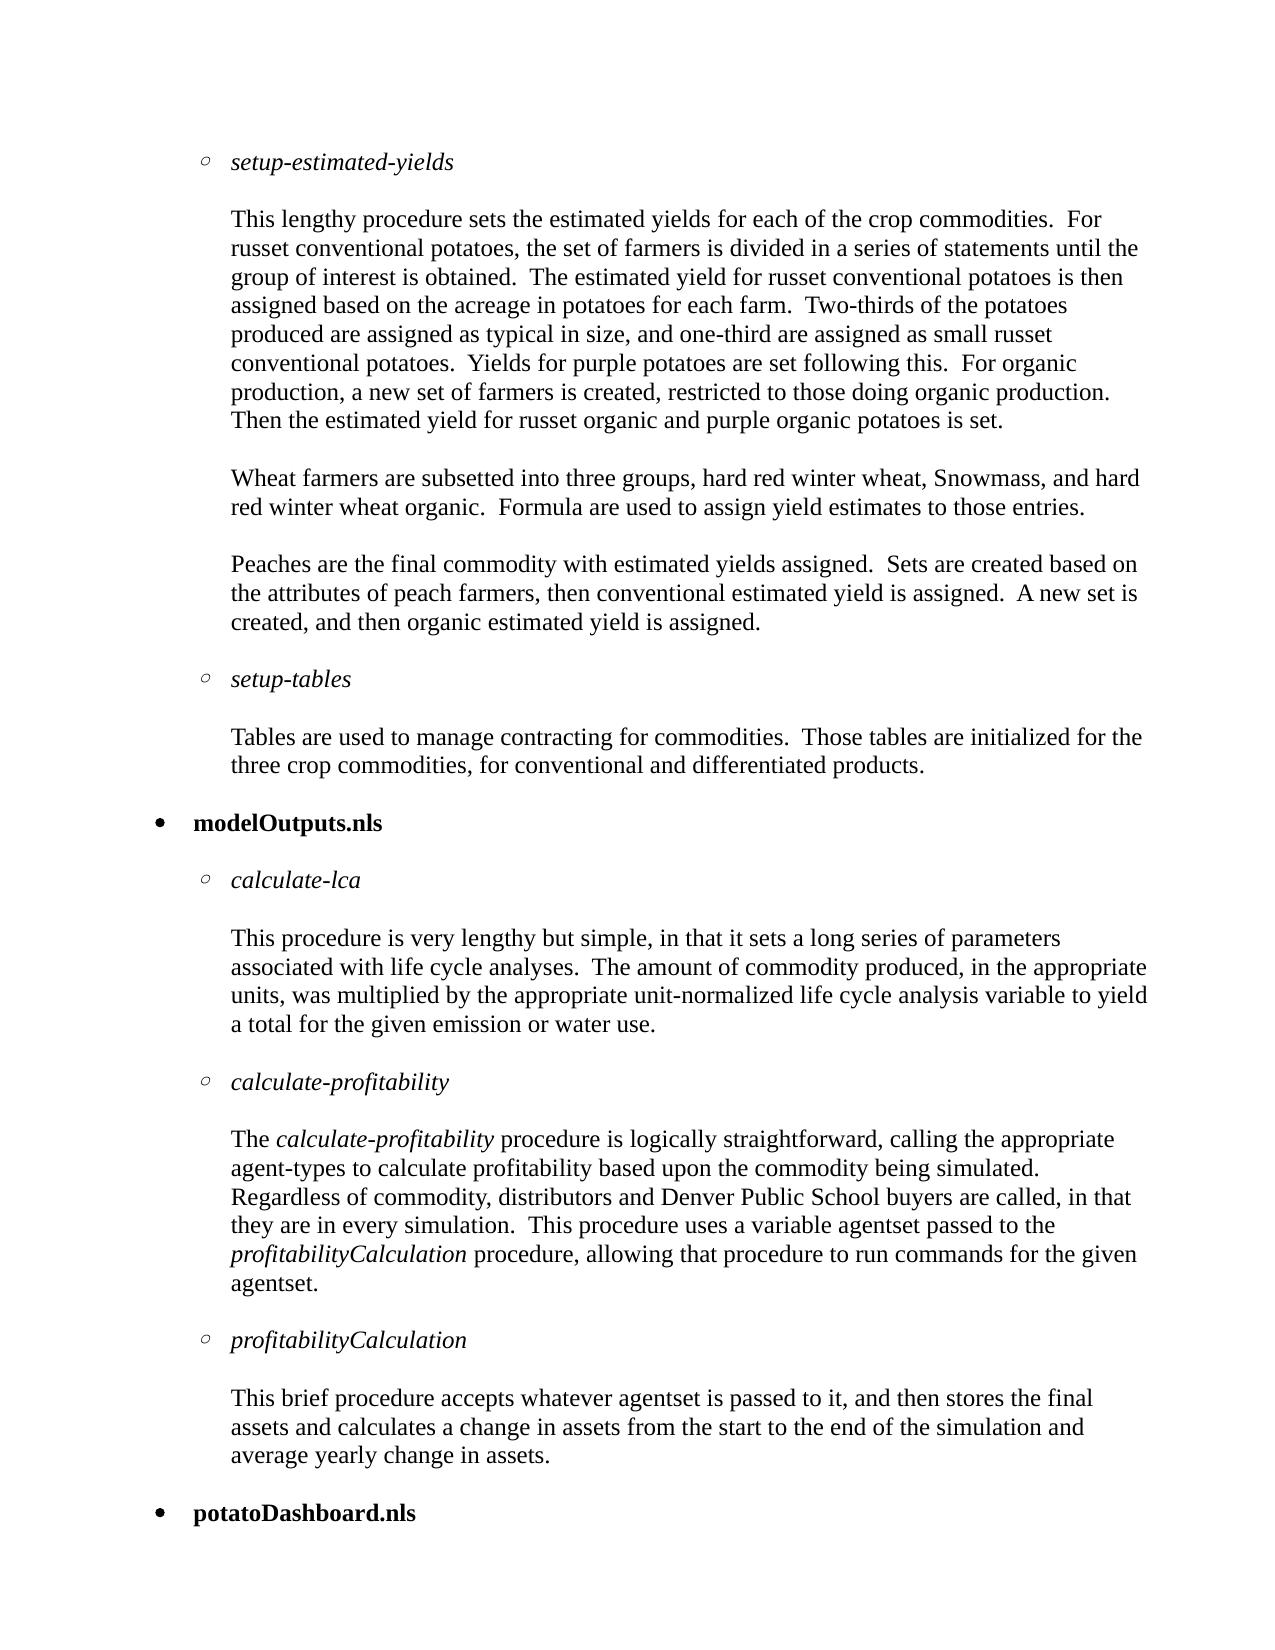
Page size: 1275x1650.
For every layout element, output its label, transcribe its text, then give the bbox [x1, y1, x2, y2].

text This lengthy procedure sets the estimated yields for each of the crop commodities. For russet conventional potatoes, the set of farmers is divided in a series of statements until the group of interest is obtained. The estimated yield for russet conventional potatoes is then assigned based on the acreage in potatoes for each farm. Two-thirds of the potatoes produced are assigned as typical in size, and one-third are assigned as small russet conventional potatoes. Yields for purple potatoes are set following this. For organic production, a new set of farmers is created, restricted to those doing organic production. Then the estimated yield for russet organic and purple organic potatoes is set. [231, 204, 1157, 434]
list calculate-lca [193, 866, 1157, 894]
list calculate-profitability [193, 1067, 1157, 1096]
list setup-tables [193, 664, 1157, 693]
list potatoDashboard.nls [156, 1498, 1157, 1527]
text Wheat farmers are subsetted into three groups, hard red winter wheat, Snowmass, and hard red winter wheat organic. Formula are used to assign yield estimates to those entries. [231, 463, 1157, 521]
text Peaches are the final commodity with estimated yields assigned. Sets are created based on the attributes of peach farmers, then conventional estimated yield is assigned. A new set is created, and then organic estimated yield is assigned. [231, 549, 1157, 636]
text This procedure is very lengthy but simple, in that it sets a long series of parameters associated with life cycle analyses. The amount of commodity produced, in the appropriate units, was multiplied by the appropriate unit-normalized life cycle analysis variable to yield a total for the given emission or water use. [231, 923, 1157, 1038]
text Tables are used to manage contracting for commodities. Those tables are initialized for the three crop commodities, for conventional and differentiated products. [231, 722, 1157, 779]
text This brief procedure accepts whatever agentset is passed to it, and then stores the final assets and calculates a change in assets from the start to the end of the simulation and average yearly change in assets. [231, 1383, 1157, 1469]
list setup-estimated-yields [193, 147, 1157, 176]
list modelOutputs.nls [156, 808, 1157, 837]
text The calculate-profitability procedure is logically straightforward, calling the appropriate agent-types to calculate profitability based upon the commodity being simulated. Regardless of commodity, distributors and Denver Public School buyers are called, in that they are in every simulation. This procedure uses a variable agentset passed to the profitabilityCalculation procedure, allowing that procedure to run commands for the given agentset. [231, 1124, 1157, 1297]
list profitabilityCalculation [193, 1326, 1157, 1354]
